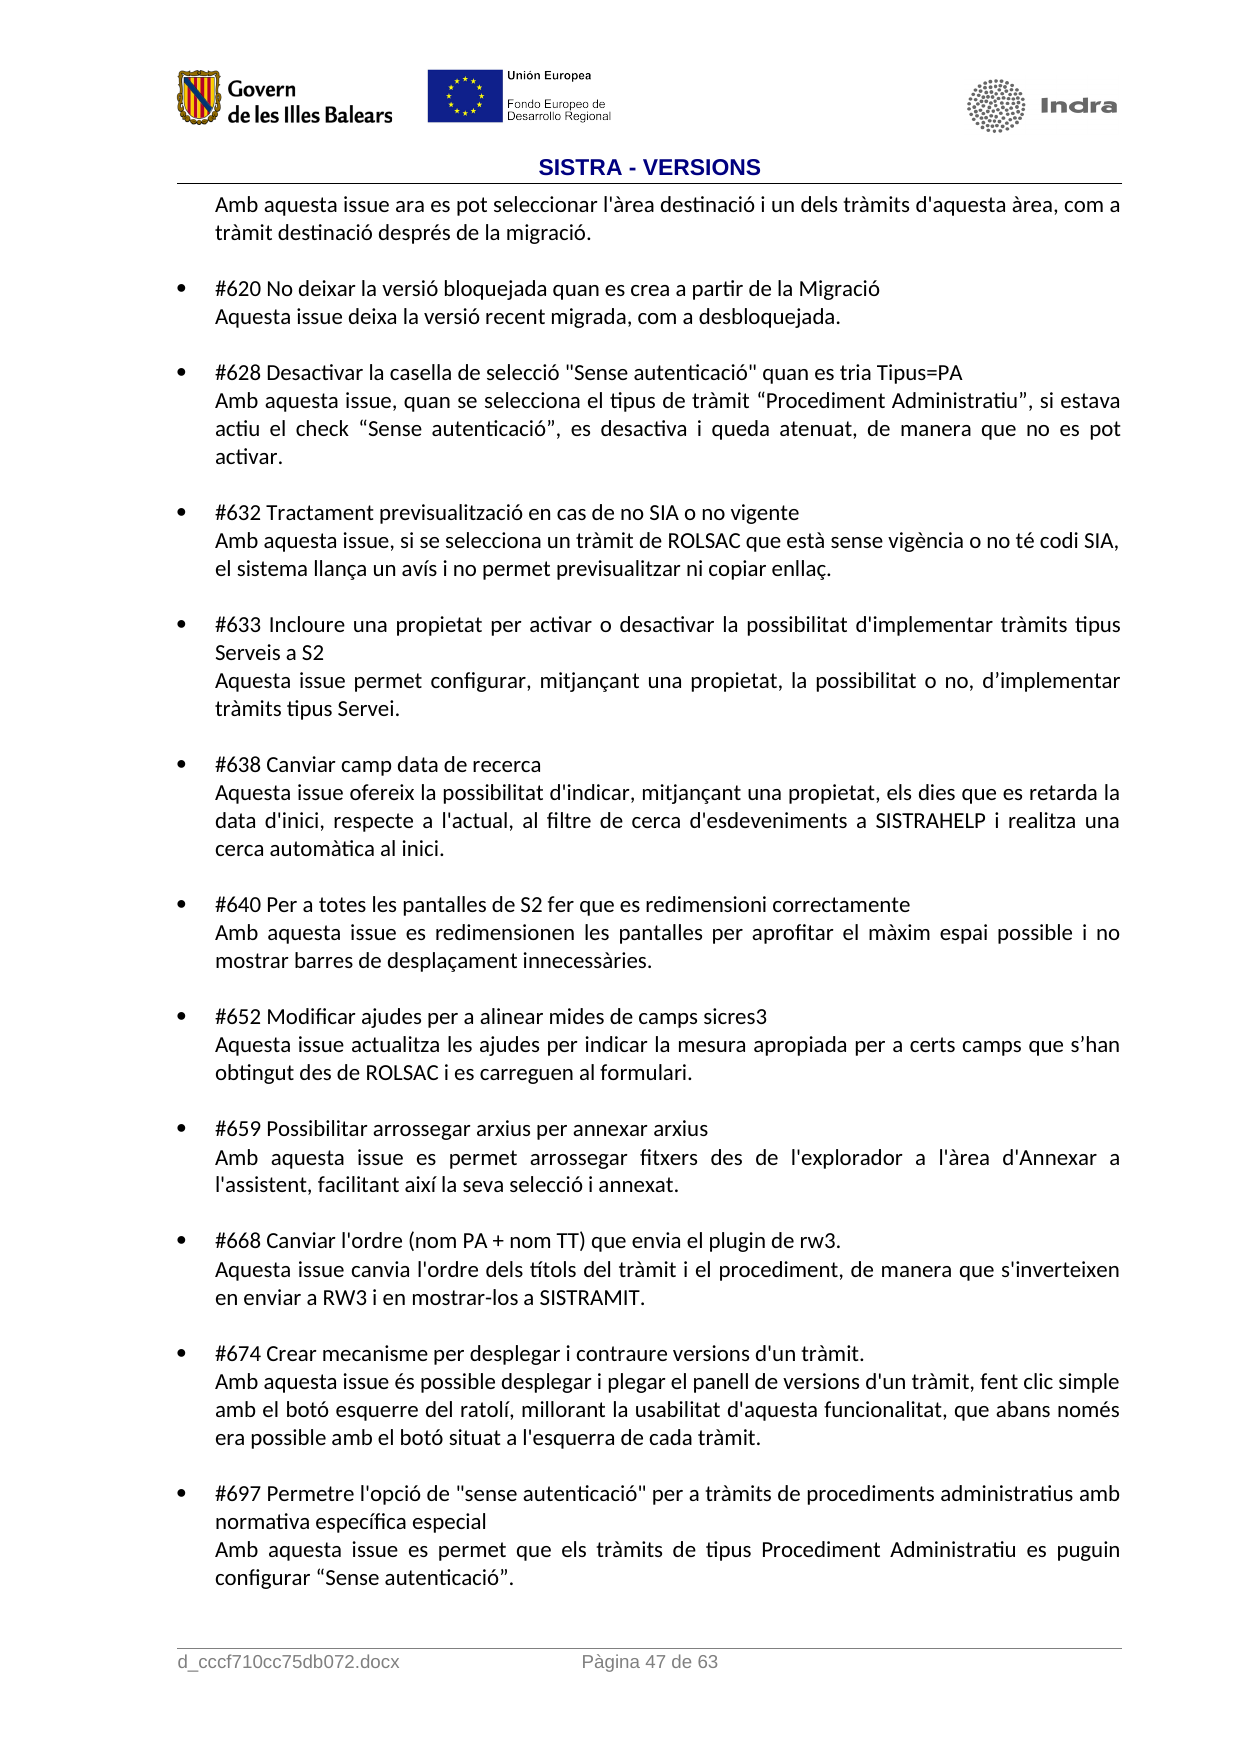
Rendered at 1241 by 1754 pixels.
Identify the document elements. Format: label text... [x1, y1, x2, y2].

list #674 Crear mecanisme per desplegar i contraure versions d'un tràmit. [177, 1339, 1122, 1367]
list #633 Incloure una propietat per activar o desactivar la possibilitat d'implementar tràmits tipus Serveis a S2 [177, 610, 1122, 666]
list #632 Tractament previsualització en cas de no SIA o no vigente [177, 498, 1122, 526]
list #697 Permetre l'opció de "sense autenticació" per a tràmits de procediments administratius amb normativa específica especial [177, 1479, 1122, 1535]
list Amb aquesta issue es permet que els tràmits de tipus Procediment Administratiu es puguin configurar “Sense autenticació”. [215, 1535, 1122, 1591]
list #668 Canviar l'ordre (nom PA + nom TT) que envia el plugin de rw3. [177, 1227, 1122, 1255]
list #652 Modificar ajudes per a alinear mides de camps sicres3 [177, 1002, 1122, 1031]
list Amb aquesta issue, si se selecciona un tràmit de ROLSAC que està sense vigència o no té codi SIA, el sistema llança un avís i no permet previsualitzar ni copiar enllaç. [215, 526, 1122, 582]
list Amb aquesta issue es permet arrossegar fitxers des de l'explorador a l'àrea d'Annexar a l'assistent, facilitant així la seva selecció i annexat. [215, 1143, 1122, 1199]
list #638 Canviar camp data de recerca [177, 750, 1122, 778]
list Amb aquesta issue ara es pot seleccionar l'àrea destinació i un dels tràmits d'aquesta àrea, com a tràmit destinació després de la migració. [215, 190, 1122, 246]
list Amb aquesta issue es redimensionen les pantalles per aprofitar el màxim espai possible i no mostrar barres de desplaçament innecessàries. [215, 918, 1122, 974]
list Aquesta issue ofereix la possibilitat d'indicar, mitjançant una propietat, els dies que es retarda la data d'inici, respecte a l'actual, al filtre de cerca d'esdeveniments a SISTRAHELP i realitza una cerca automàtica al inici. [215, 778, 1122, 862]
list Aquesta issue deixa la versió recent migrada, com a desbloquejada. [215, 302, 1122, 330]
list Amb aquesta issue és possible desplegar i plegar el panell de versions d'un tràmit, fent clic simple amb el botó esquerre del ratolí, millorant la usabilitat d'aquesta funcionalitat, que abans només era possible amb el botó situat a l'esquerra de cada tràmit. [215, 1367, 1122, 1451]
picture [421, 67, 611, 125]
list #640 Per a totes les pantalles de S2 fer que es redimensioni correctamente [177, 890, 1122, 918]
list #628 Desactivar la casella de selecció "Sense autenticació" quan es tria Tipus=PA [177, 358, 1122, 386]
list Aquesta issue actualitza les ajudes per indicar la mesura apropiada per a certs camps que s’han obtingut des de ROLSAC i es carreguen al formulari. [215, 1031, 1122, 1087]
list #620 No deixar la versió bloquejada quan es crea a partir de la Migració [177, 274, 1122, 302]
picture [176, 70, 393, 125]
list Aquesta issue canvia l'ordre dels títols del tràmit i el procediment, de manera que s'inverteixen en enviar a RW3 i en mostrar-los a SISTRAMIT. [215, 1255, 1122, 1311]
list Amb aquesta issue, quan se selecciona el tipus de tràmit “Procediment Administratiu”, si estava actiu el check “Sense autenticació”, es desactiva i queda atenuat, de manera que no es pot activar. [215, 386, 1122, 470]
list Aquesta issue permet configurar, mitjançant una propietat, la possibilitat o no, d’implementar tràmits tipus Servei. [215, 666, 1122, 722]
list #659 Possibilitar arrossegar arxius per annexar arxius [177, 1114, 1122, 1143]
